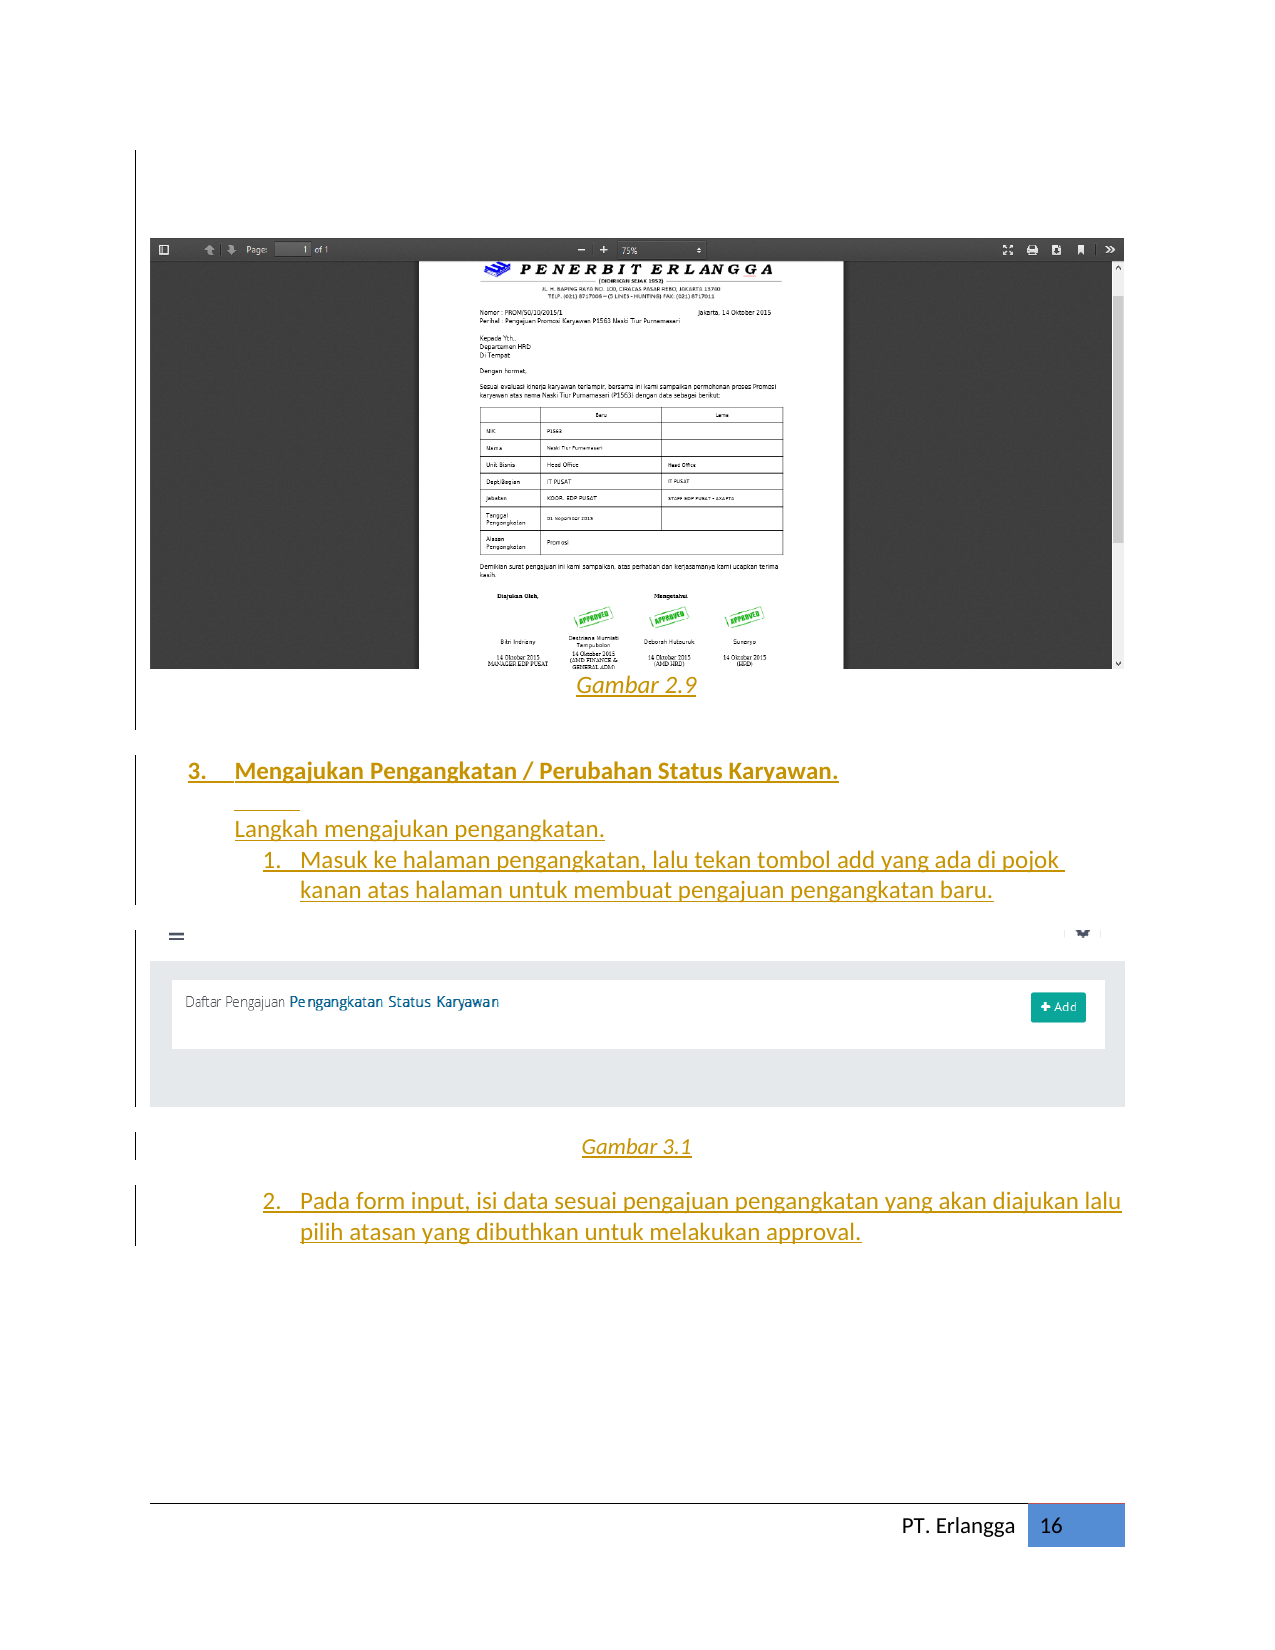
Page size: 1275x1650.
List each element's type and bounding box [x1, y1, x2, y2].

picture [150, 238, 1124, 669]
picture [150, 930, 1125, 1107]
